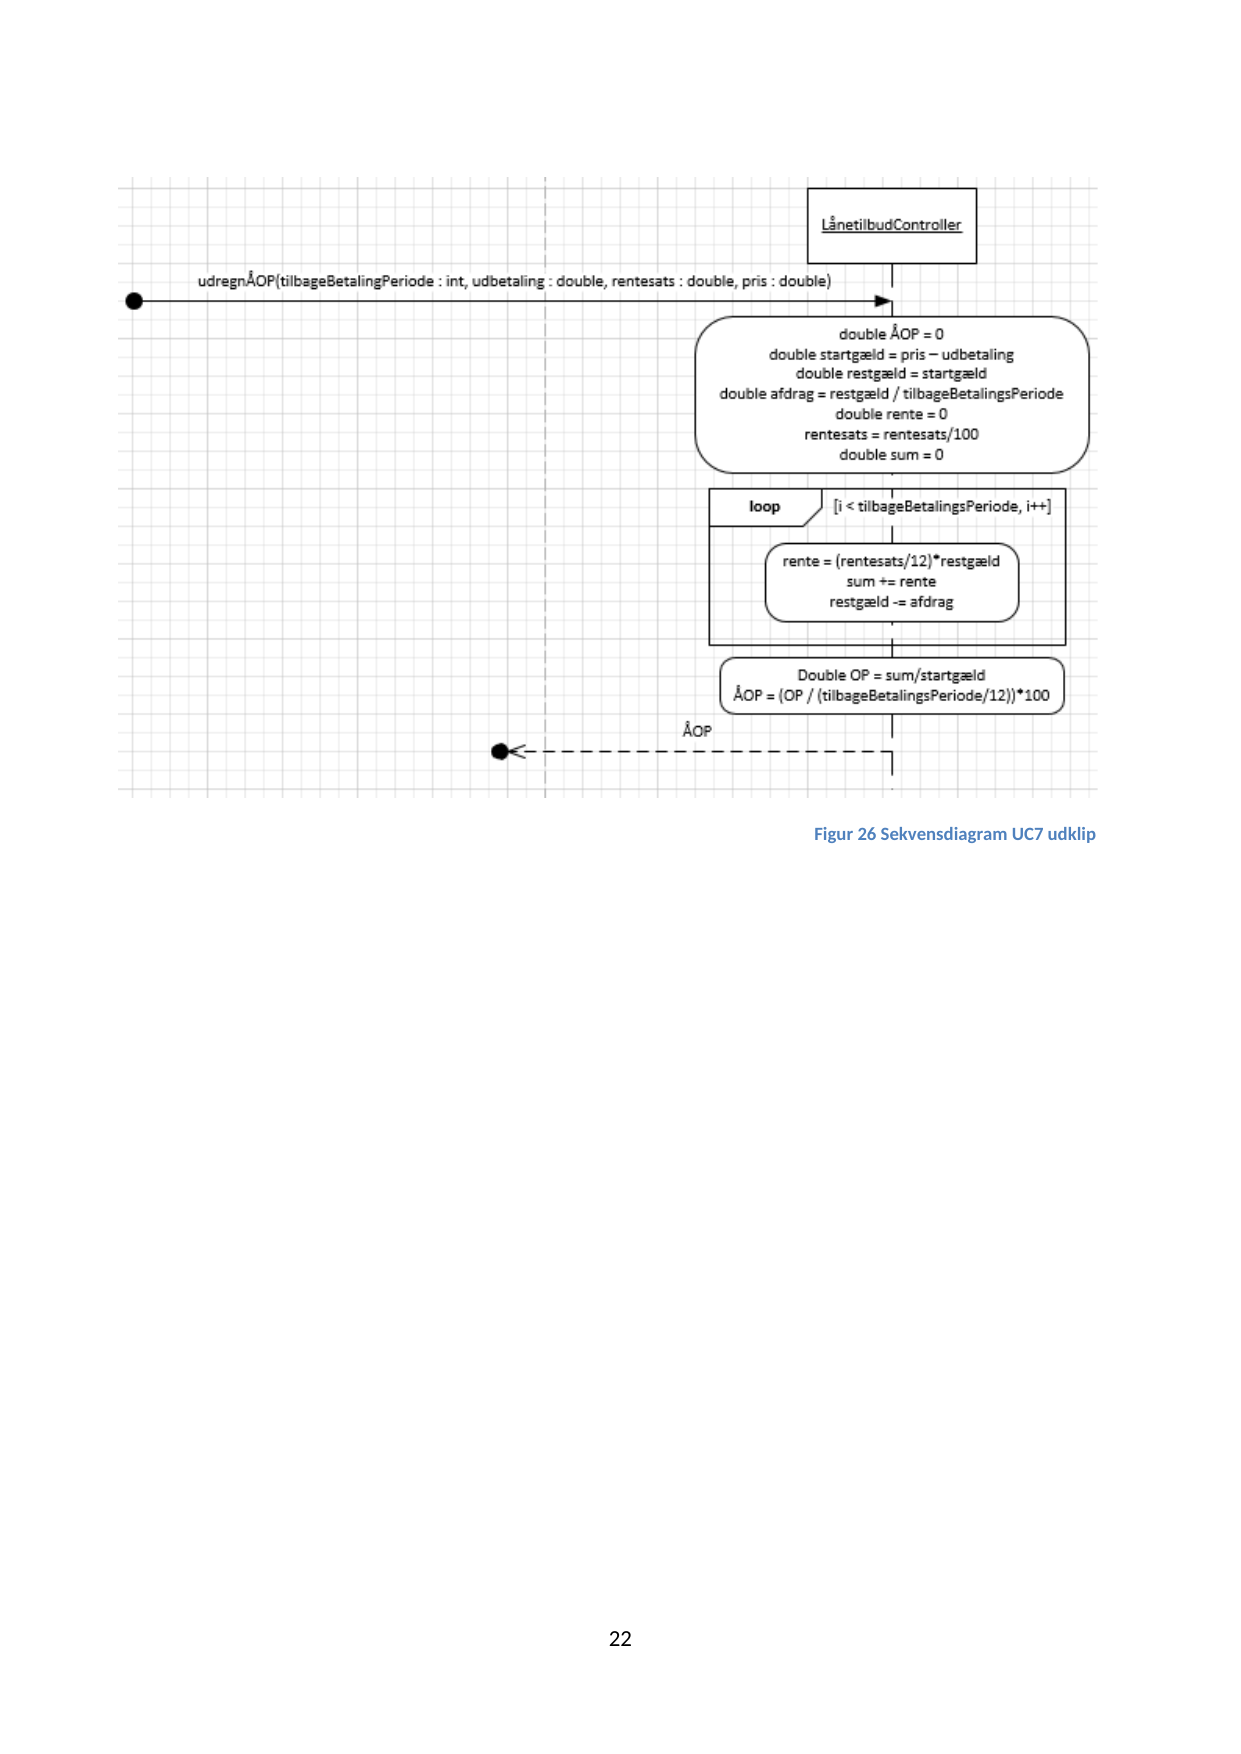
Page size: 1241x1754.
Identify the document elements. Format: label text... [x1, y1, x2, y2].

text Figur 26 Sekvensdiagram UC7 udklip [661, 822, 1122, 845]
picture [118, 177, 1098, 798]
